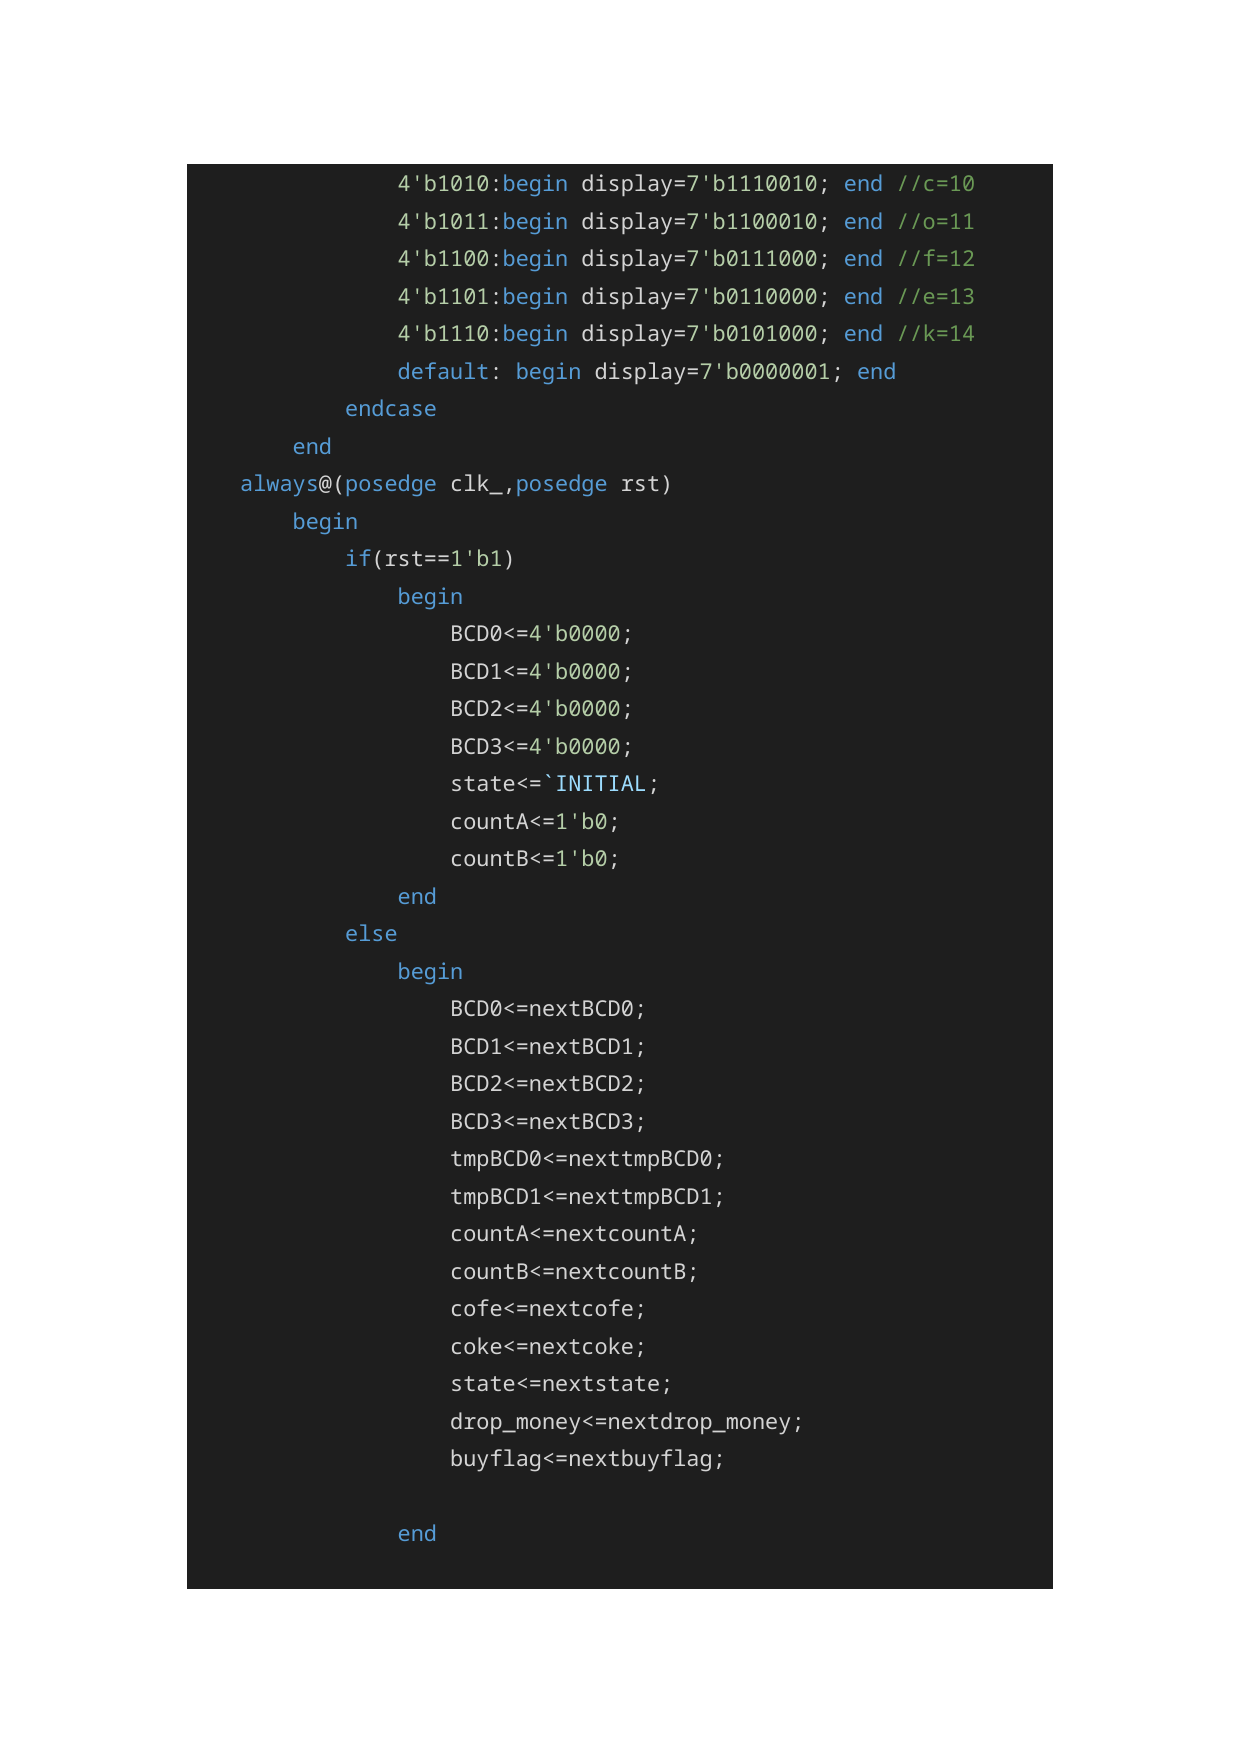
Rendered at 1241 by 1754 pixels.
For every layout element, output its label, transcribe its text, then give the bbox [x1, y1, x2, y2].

text if(rst==1'b1) [187, 539, 1053, 577]
text 4'b1010:begin display=7'b1110010; end //c=10 [187, 164, 1053, 202]
text end [187, 1514, 1053, 1552]
text countB<=1'b0; [187, 839, 1053, 877]
text end [187, 427, 1053, 464]
text cofe<=nextcofe; [187, 1289, 1053, 1327]
text endcase [187, 389, 1053, 427]
text begin [187, 952, 1053, 989]
text BCD0<=4'b0000; [187, 614, 1053, 652]
text end [187, 877, 1053, 914]
text 4'b1101:begin display=7'b0110000; end //e=13 [187, 277, 1053, 314]
text default: begin display=7'b0000001; end [187, 352, 1053, 389]
text BCD3<=4'b0000; [187, 727, 1053, 764]
text countA<=1'b0; [187, 802, 1053, 839]
text BCD1<=4'b0000; [187, 652, 1053, 689]
text begin [187, 502, 1053, 539]
text countA<=nextcountA; [187, 1214, 1053, 1252]
text BCD3<=nextBCD3; [187, 1102, 1053, 1139]
text state<=`INITIAL; [187, 764, 1053, 802]
text BCD2<=4'b0000; [187, 689, 1053, 727]
text begin [187, 577, 1053, 614]
text always@(posedge clk_,posedge rst) [187, 464, 1053, 502]
text countB<=nextcountB; [187, 1252, 1053, 1289]
text buyflag<=nextbuyflag; [187, 1439, 1053, 1477]
text drop_money<=nextdrop_money; [187, 1402, 1053, 1439]
text BCD2<=nextBCD2; [187, 1064, 1053, 1102]
text BCD0<=nextBCD0; [187, 989, 1053, 1027]
text tmpBCD1<=nexttmpBCD1; [187, 1177, 1053, 1214]
text coke<=nextcoke; [187, 1327, 1053, 1364]
text state<=nextstate; [187, 1364, 1053, 1402]
text BCD1<=nextBCD1; [187, 1027, 1053, 1064]
text else [187, 914, 1053, 952]
text tmpBCD0<=nexttmpBCD0; [187, 1139, 1053, 1177]
text 4'b1100:begin display=7'b0111000; end //f=12 [187, 239, 1053, 277]
text 4'b1110:begin display=7'b0101000; end //k=14 [187, 314, 1053, 352]
text 4'b1011:begin display=7'b1100010; end //o=11 [187, 202, 1053, 239]
